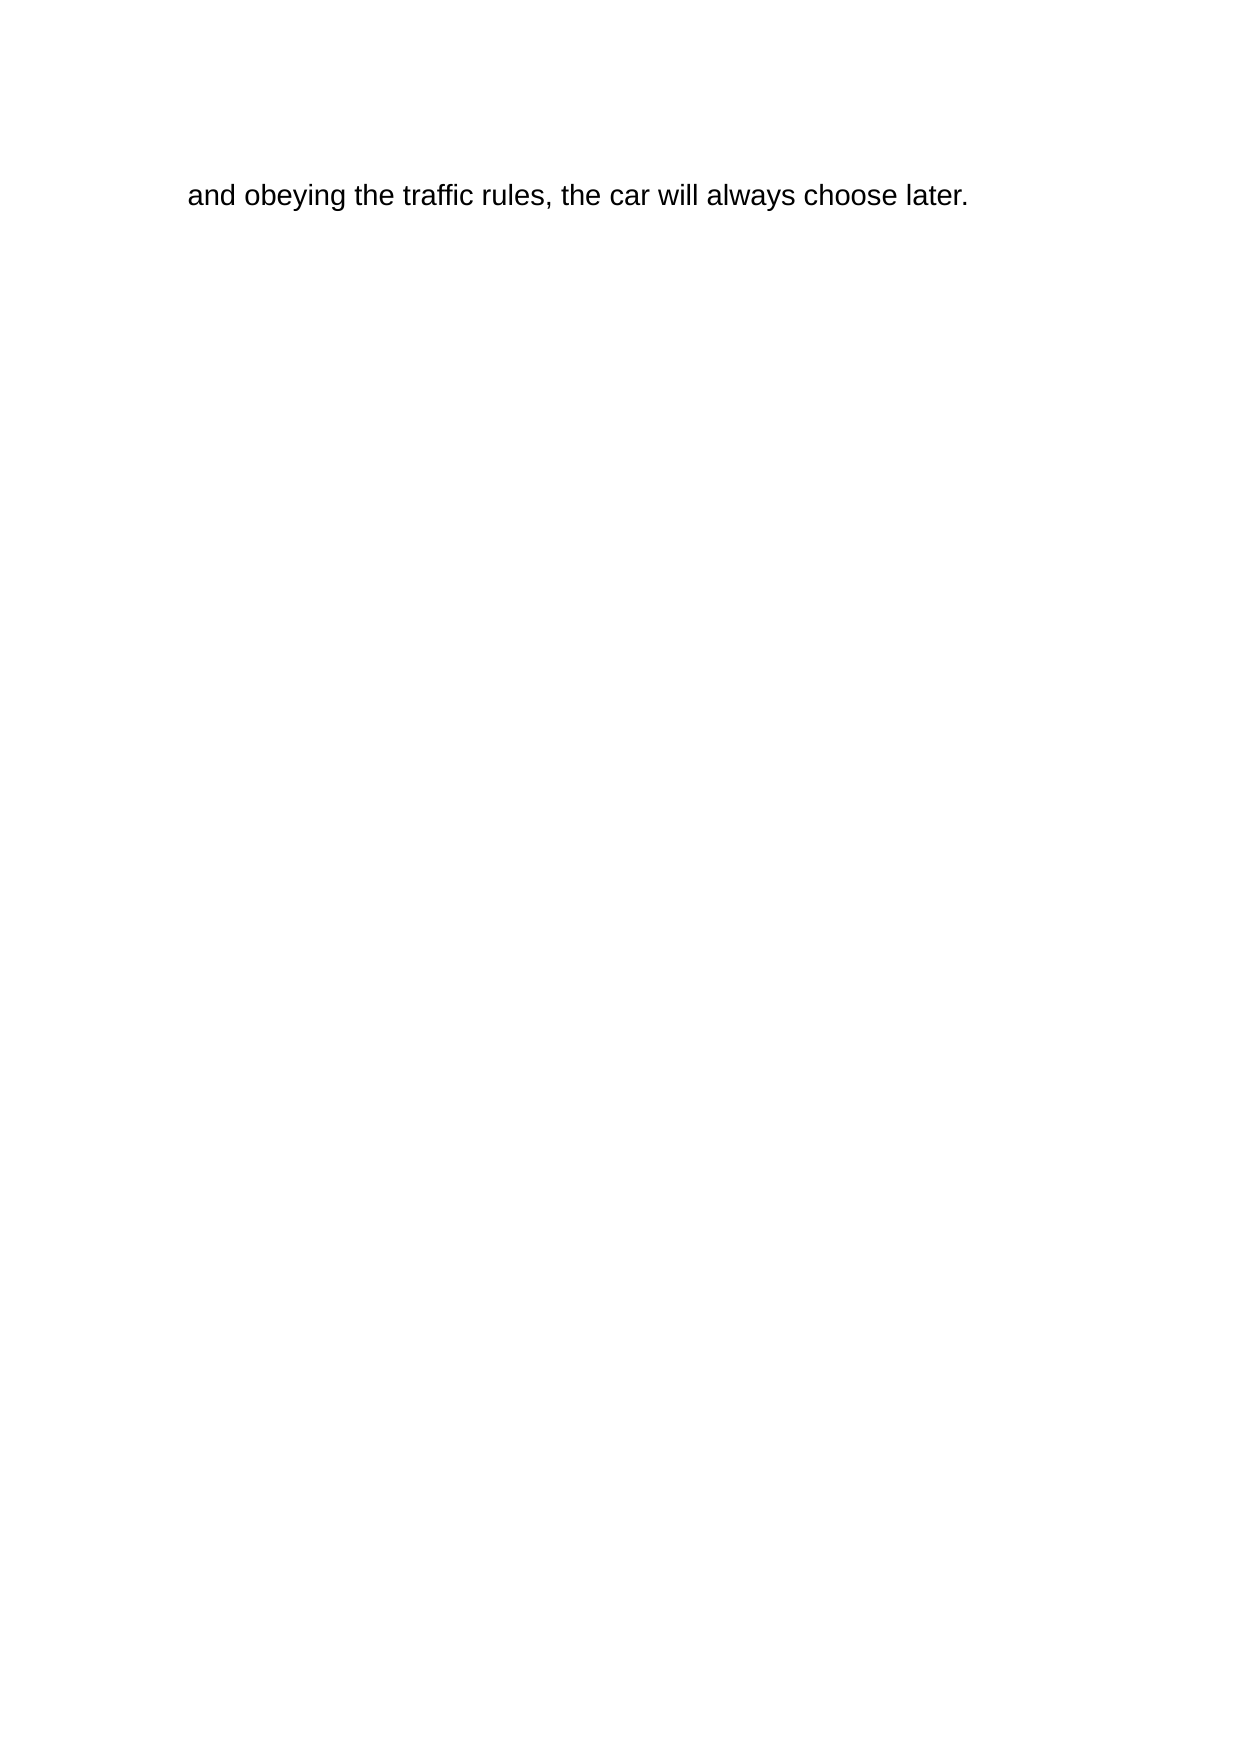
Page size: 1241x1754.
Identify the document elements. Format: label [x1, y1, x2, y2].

text [187, 162, 1053, 227]
